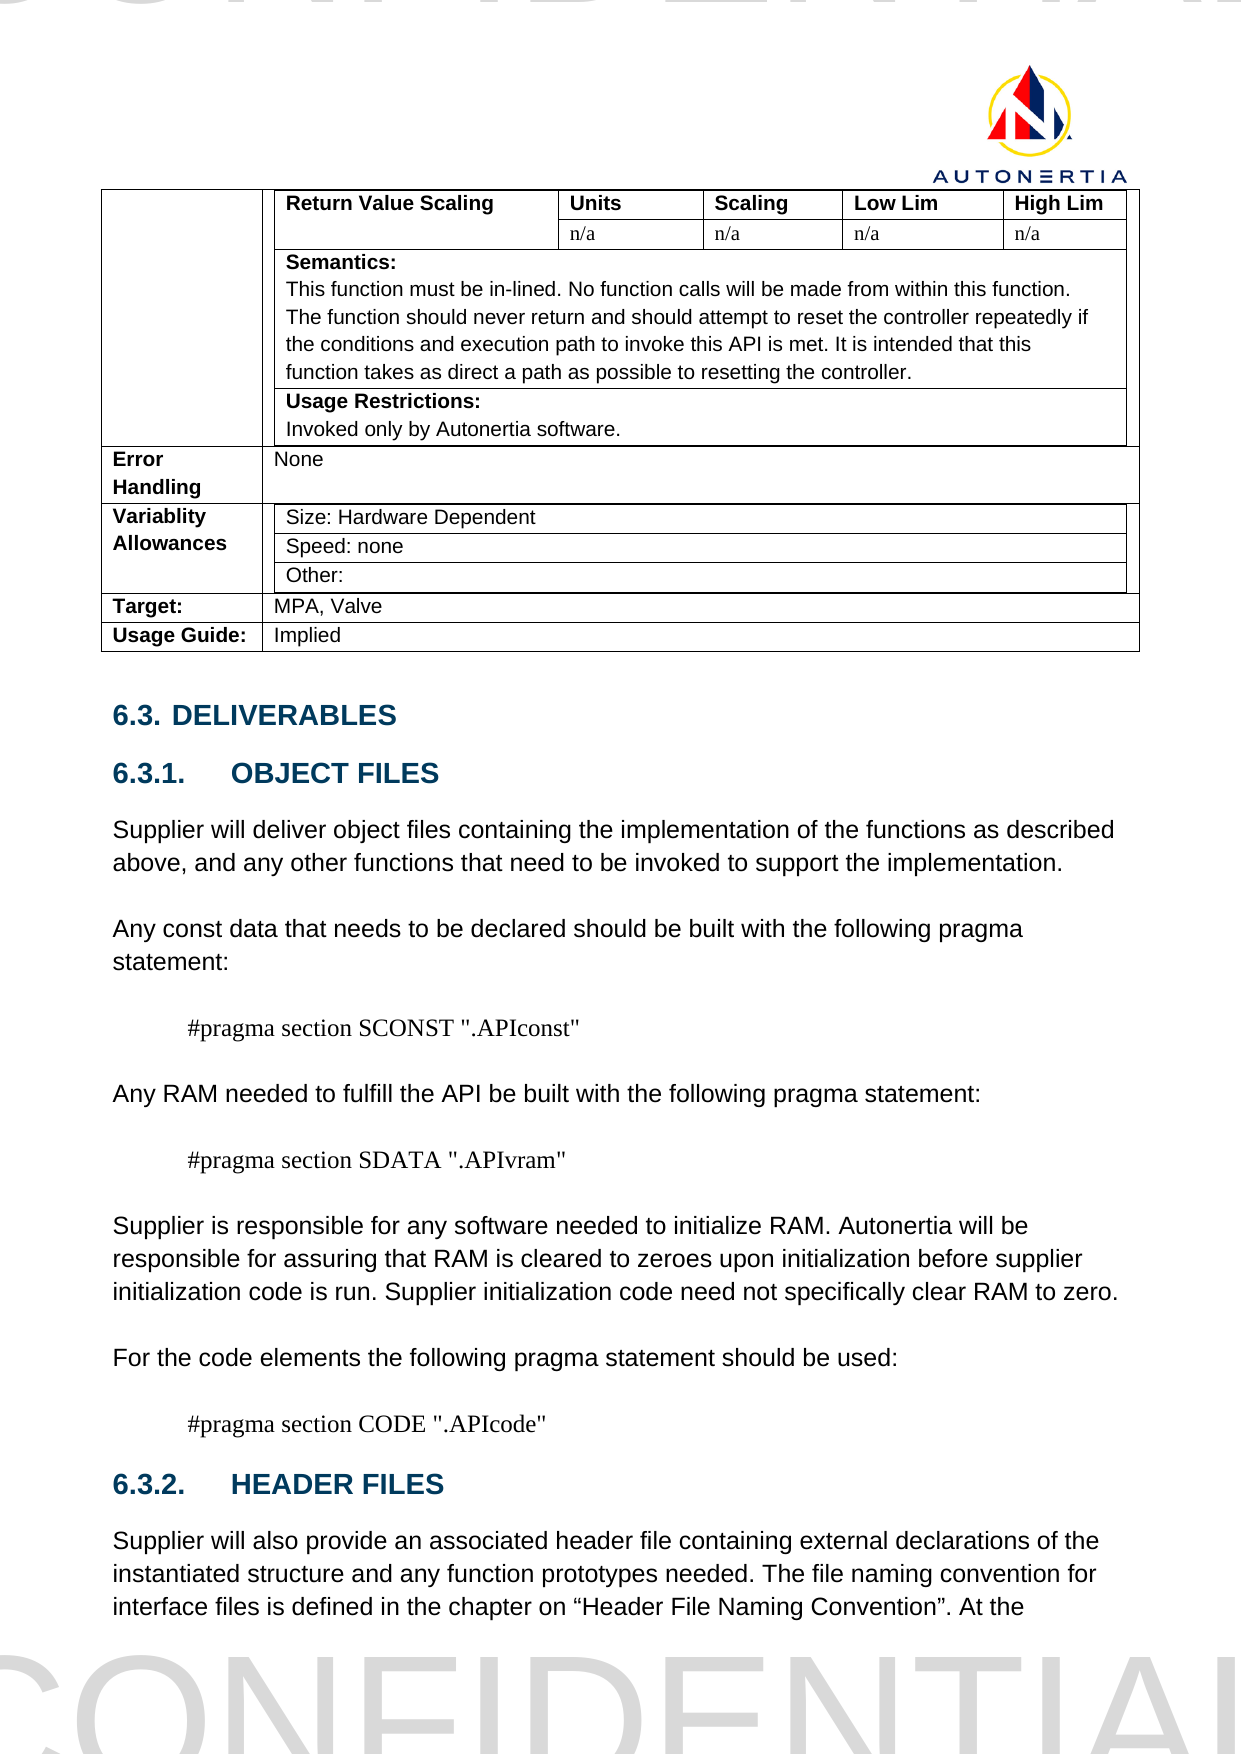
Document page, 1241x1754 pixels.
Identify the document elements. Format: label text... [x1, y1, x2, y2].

table_cell [1127, 190, 1139, 446]
table_cell [275, 191, 558, 249]
text Supplier will also provide an associated header file containing external declarations of the [112, 1526, 1128, 1554]
table_cell [275, 563, 1126, 592]
table_cell [1004, 220, 1126, 249]
table_cell [275, 534, 1126, 562]
table_cell [275, 389, 1126, 445]
text Supplier is responsible for any software needed to initialize RAM. Autonertia will be responsible for assuring that RAM is cleared to zeroes upon initialization before supplier initialization code is run. Supplier initialization code need not specifically clear RAM to zero. [112, 1211, 1128, 1306]
table_cell [1004, 191, 1126, 219]
text Any const data that needs to be declared should be built with the following pragma statement: [112, 914, 1128, 976]
table_cell Variablity Allowances [102, 504, 262, 593]
text #pragma section CODE ".APIcode" [187, 1409, 1128, 1438]
text #pragma section SCONST ".APIconst" [112, 1013, 1128, 1042]
table_cell None [263, 447, 1139, 503]
text above, and any other functions that need to be invoked to support the implementation. [112, 848, 1128, 877]
table_cell [263, 190, 274, 446]
text instantiated structure and any function prototypes needed. The file naming convention for [112, 1559, 1128, 1588]
subtitle HEADER FILES [112, 1467, 1128, 1501]
table_cell MPA, Valve [263, 594, 1139, 622]
subtitle OBJECT FILES [112, 756, 1128, 790]
picture [928, 59, 1128, 185]
text For the code elements the following pragma statement should be used: [112, 1343, 1128, 1372]
table_cell [704, 220, 842, 249]
table_cell [275, 250, 1126, 388]
table_cell [263, 504, 274, 593]
subtitle DELIVERABLES [112, 698, 1128, 731]
text Supplier will deliver object files containing the implementation of the functions as described [112, 815, 1128, 844]
text interface files is defined in the chapter on “Header File Naming Convention”. At the [112, 1592, 1128, 1621]
table_cell Implied [263, 623, 1139, 651]
table_cell Usage Guide: [102, 623, 262, 651]
table_cell [843, 191, 1003, 219]
table_cell [1127, 504, 1139, 593]
table_cell [559, 191, 703, 219]
table_cell [275, 505, 1126, 533]
table_cell Target: [102, 594, 262, 622]
table_cell Error Handling [102, 447, 262, 503]
table_cell [843, 220, 1003, 249]
table_cell [704, 191, 842, 219]
text #pragma section SDATA ".APIvram" [187, 1145, 1128, 1174]
text Any RAM needed to fulfill the API be built with the following pragma statement: [112, 1079, 1128, 1108]
table_cell [559, 220, 703, 249]
